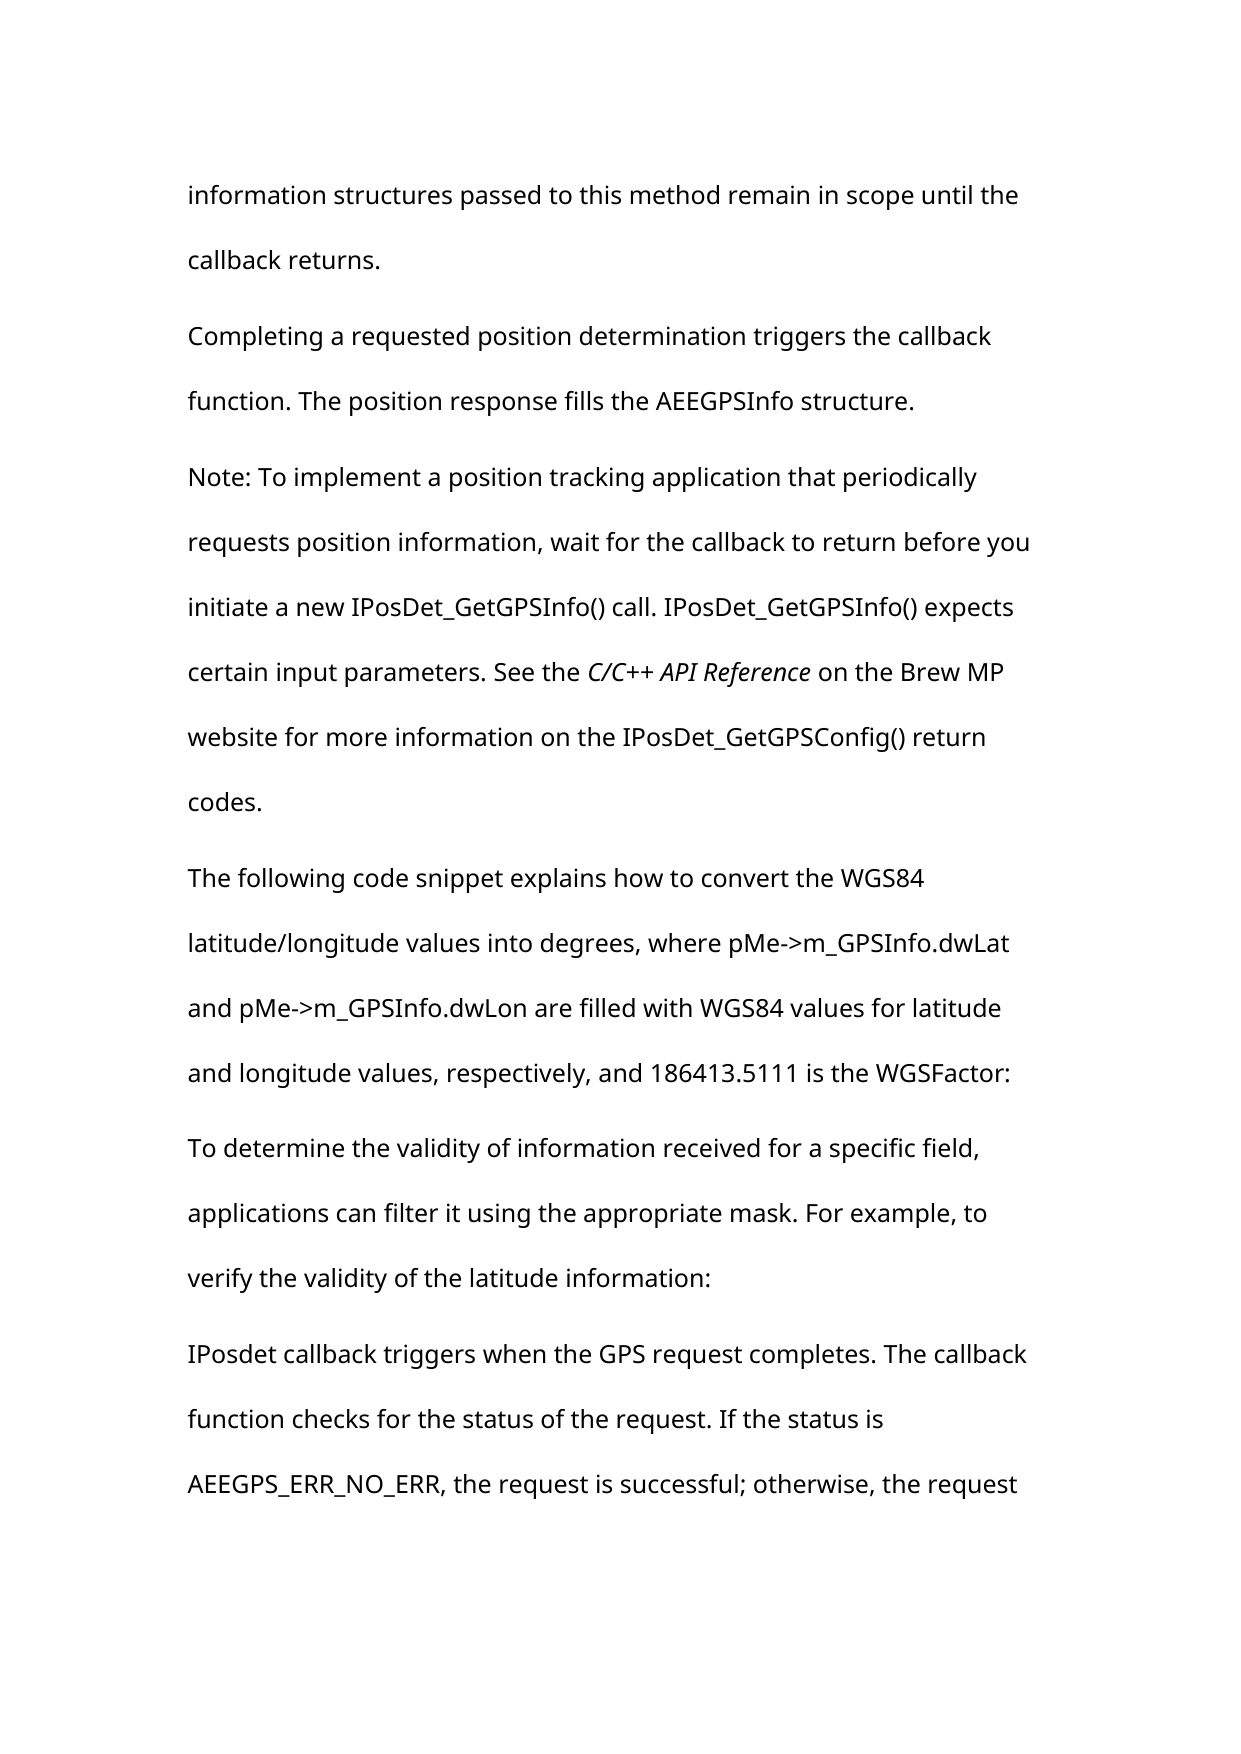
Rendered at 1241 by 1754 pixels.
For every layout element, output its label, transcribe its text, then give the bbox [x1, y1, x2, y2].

text Note: To implement a position tracking application that periodically requests position information, wait for the callback to return before you initiate a new IPosDet_GetGPSInfo() call. IPosDet_GetGPSInfo() expects certain input parameters. See the C/C++ API Reference on the Brew MP website for more information on the IPosDet_GetGPSConfig() return codes. [187, 444, 1053, 834]
text Completing a requested position determination triggers the callback function. The position response fills the AEEGPSInfo structure. [187, 303, 1053, 433]
text To determine the validity of information received for a specific field, applications can filter it using the appropriate mask. For example, to verify the validity of the latitude information: [187, 1116, 1053, 1311]
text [187, 1322, 1053, 1517]
text The following code snippet explains how to convert the WGS84 latitude/longitude values into degrees, where pMe->m_GPSInfo.dwLat and pMe->m_GPSInfo.dwLon are filled with WGS84 values for latitude and longitude values, respectively, and 186413.5111 is the WGSFactor: [187, 845, 1053, 1105]
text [187, 162, 1053, 292]
